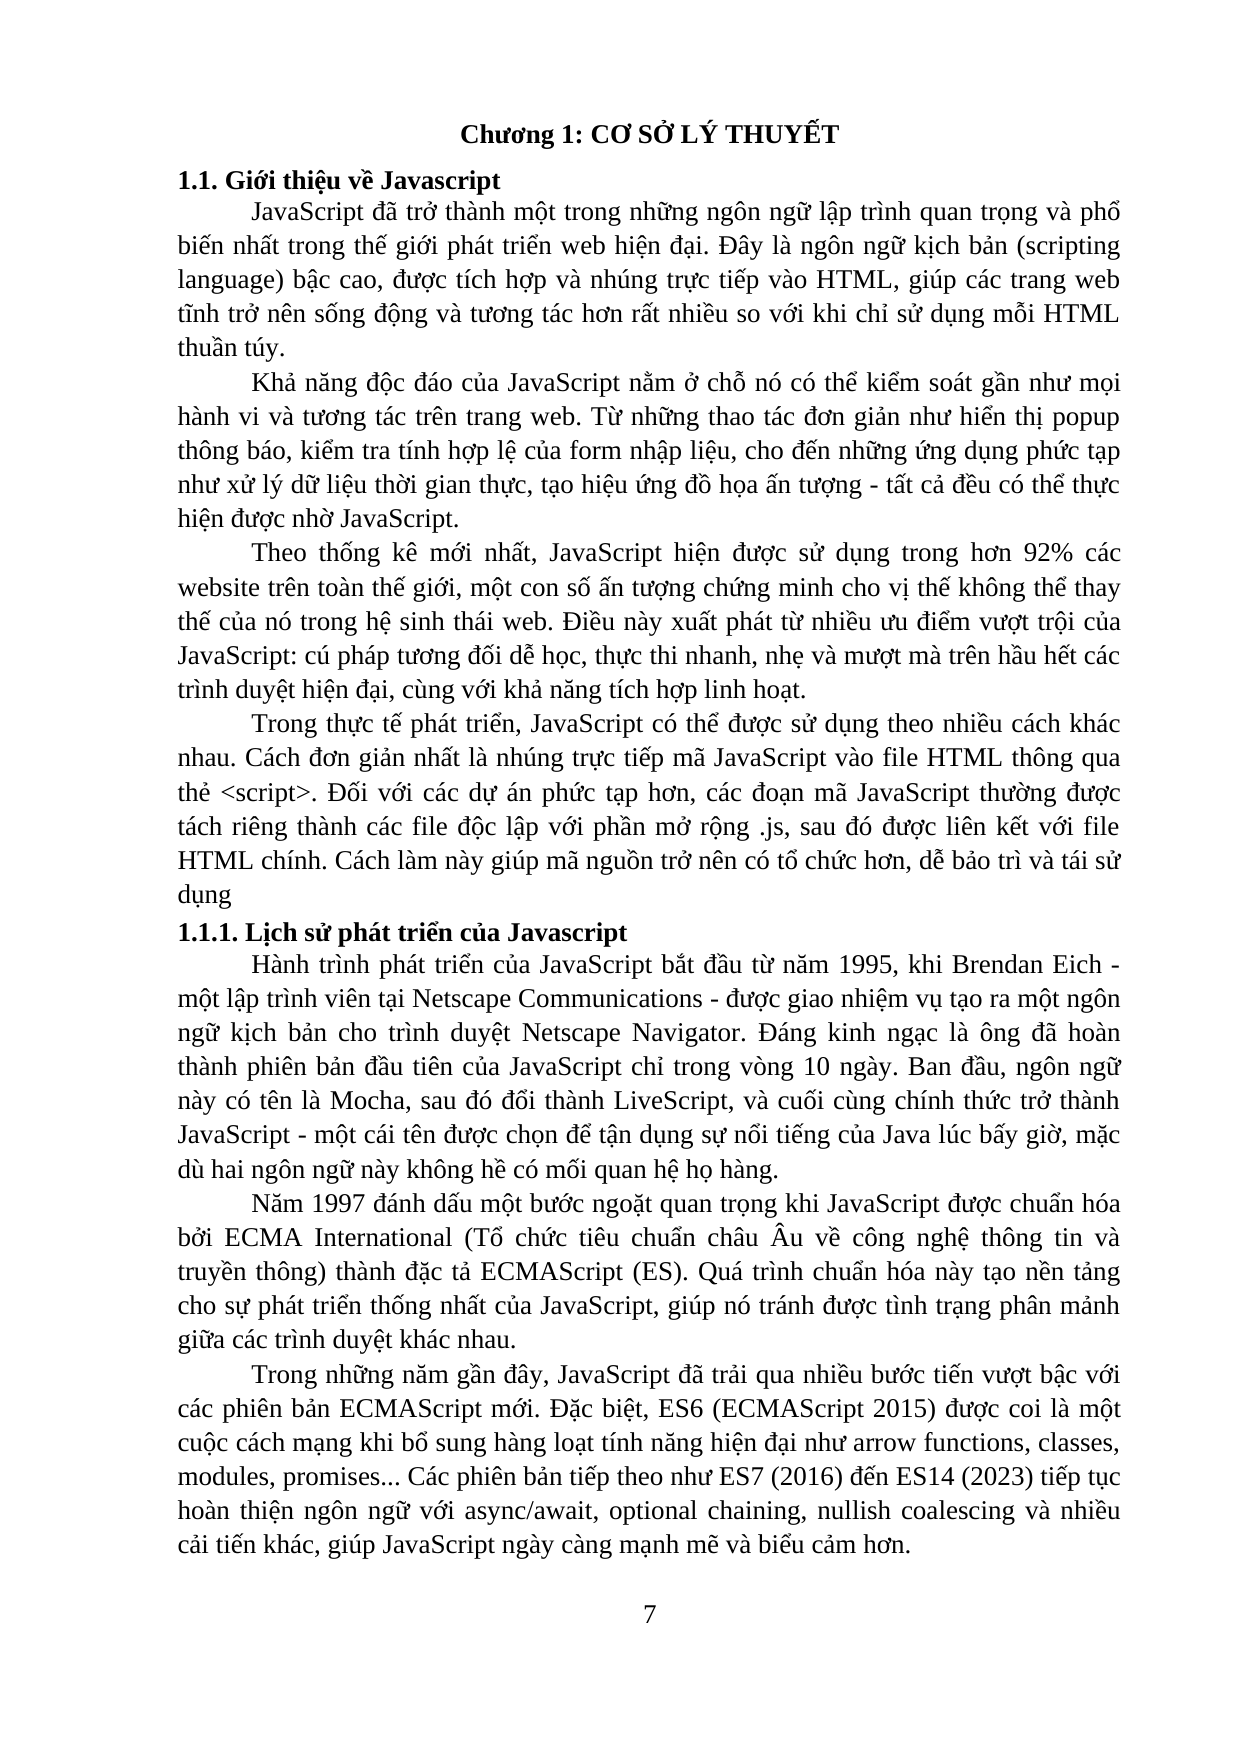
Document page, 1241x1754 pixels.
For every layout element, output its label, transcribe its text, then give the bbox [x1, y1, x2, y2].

text Trong thực tế phát triển, JavaScript có thể được sử dụng theo nhiều cách khác nhau. Cách đơn giản nhất là nhúng trực tiếp mã JavaScript vào file HTML thông qua thẻ <script>. Đối với các dự án phức tạp hơn, các đoạn mã JavaScript thường được tách riêng thành các file độc lập với phần mở rộng .js, sau đó được liên kết với file HTML chính. Cách làm này giúp mã nguồn trở nên có tổ chức hơn, dễ bảo trì và tái sử dụng [177, 707, 1122, 909]
subtitle 1.1.1. Lịch sử phát triển của Javascript [177, 917, 1122, 948]
text JavaScript đã trở thành một trong những ngôn ngữ lập trình quan trọng và phổ biến nhất trong thế giới phát triển web hiện đại. Đây là ngôn ngữ kịch bản (scripting language) bậc cao, được tích hợp và nhúng trực tiếp vào HTML, giúp các trang web tĩnh trở nên sống động và tương tác hơn rất nhiều so với khi chỉ sử dụng mỗi HTML thuần túy. [177, 195, 1122, 363]
text Theo thống kê mới nhất, JavaScript hiện được sử dụng trong hơn 92% các website trên toàn thế giới, một con số ấn tượng chứng minh cho vị thế không thể thay thế của nó trong hệ sinh thái web. Điều này xuất phát từ nhiều ưu điểm vượt trội của JavaScript: cú pháp tương đối dễ học, thực thi nhanh, nhẹ và mượt mà trên hầu hết các trình duyệt hiện đại, cùng với khả năng tích hợp linh hoạt. [177, 537, 1122, 704]
text Hành trình phát triển của JavaScript bắt đầu từ năm 1995, khi Brendan Eich - một lập trình viên tại Netscape Communications - được giao nhiệm vụ tạo ra một ngôn ngữ kịch bản cho trình duyệt Netscape Navigator. Đáng kinh ngạc là ông đã hoàn thành phiên bản đầu tiên của JavaScript chỉ trong vòng 10 ngày. Ban đầu, ngôn ngữ này có tên là Mocha, sau đó đổi thành LiveScript, và cuối cùng chính thức trở thành JavaScript - một cái tên được chọn để tận dụng sự nổi tiếng của Java lúc bấy giờ, mặc dù hai ngôn ngữ này không hề có mối quan hệ họ hàng. [177, 948, 1122, 1184]
text Khả năng độc đáo của JavaScript nằm ở chỗ nó có thể kiểm soát gần như mọi hành vi và tương tác trên trang web. Từ những thao tác đơn giản như hiển thị popup thông báo, kiểm tra tính hợp lệ của form nhập liệu, cho đến những ứng dụng phức tạp như xử lý dữ liệu thời gian thực, tạo hiệu ứng đồ họa ấn tượng - tất cả đều có thể thực hiện được nhờ JavaScript. [177, 366, 1122, 533]
subtitle Chương 1: CƠ SỞ LÝ THUYẾT [177, 118, 1122, 149]
subtitle 1.1. Giới thiệu về Javascript [177, 164, 1122, 195]
text Trong những năm gần đây, JavaScript đã trải qua nhiều bước tiến vượt bậc với các phiên bản ECMAScript mới. Đặc biệt, ES6 (ECMAScript 2015) được coi là một cuộc cách mạng khi bổ sung hàng loạt tính năng hiện đại như arrow functions, classes, modules, promises... Các phiên bản tiếp theo như ES7 (2016) đến ES14 (2023) tiếp tục hoàn thiện ngôn ngữ với async/await, optional chaining, nullish coalescing và nhiều cải tiến khác, giúp JavaScript ngày càng mạnh mẽ và biểu cảm hơn. [177, 1358, 1122, 1560]
text Năm 1997 đánh dấu một bước ngoặt quan trọng khi JavaScript được chuẩn hóa bởi ECMA International (Tổ chức tiêu chuẩn châu Âu về công nghệ thông tin và truyền thông) thành đặc tả ECMAScript (ES). Quá trình chuẩn hóa này tạo nền tảng cho sự phát triển thống nhất của JavaScript, giúp nó tránh được tình trạng phân mảnh giữa các trình duyệt khác nhau. [177, 1187, 1122, 1355]
